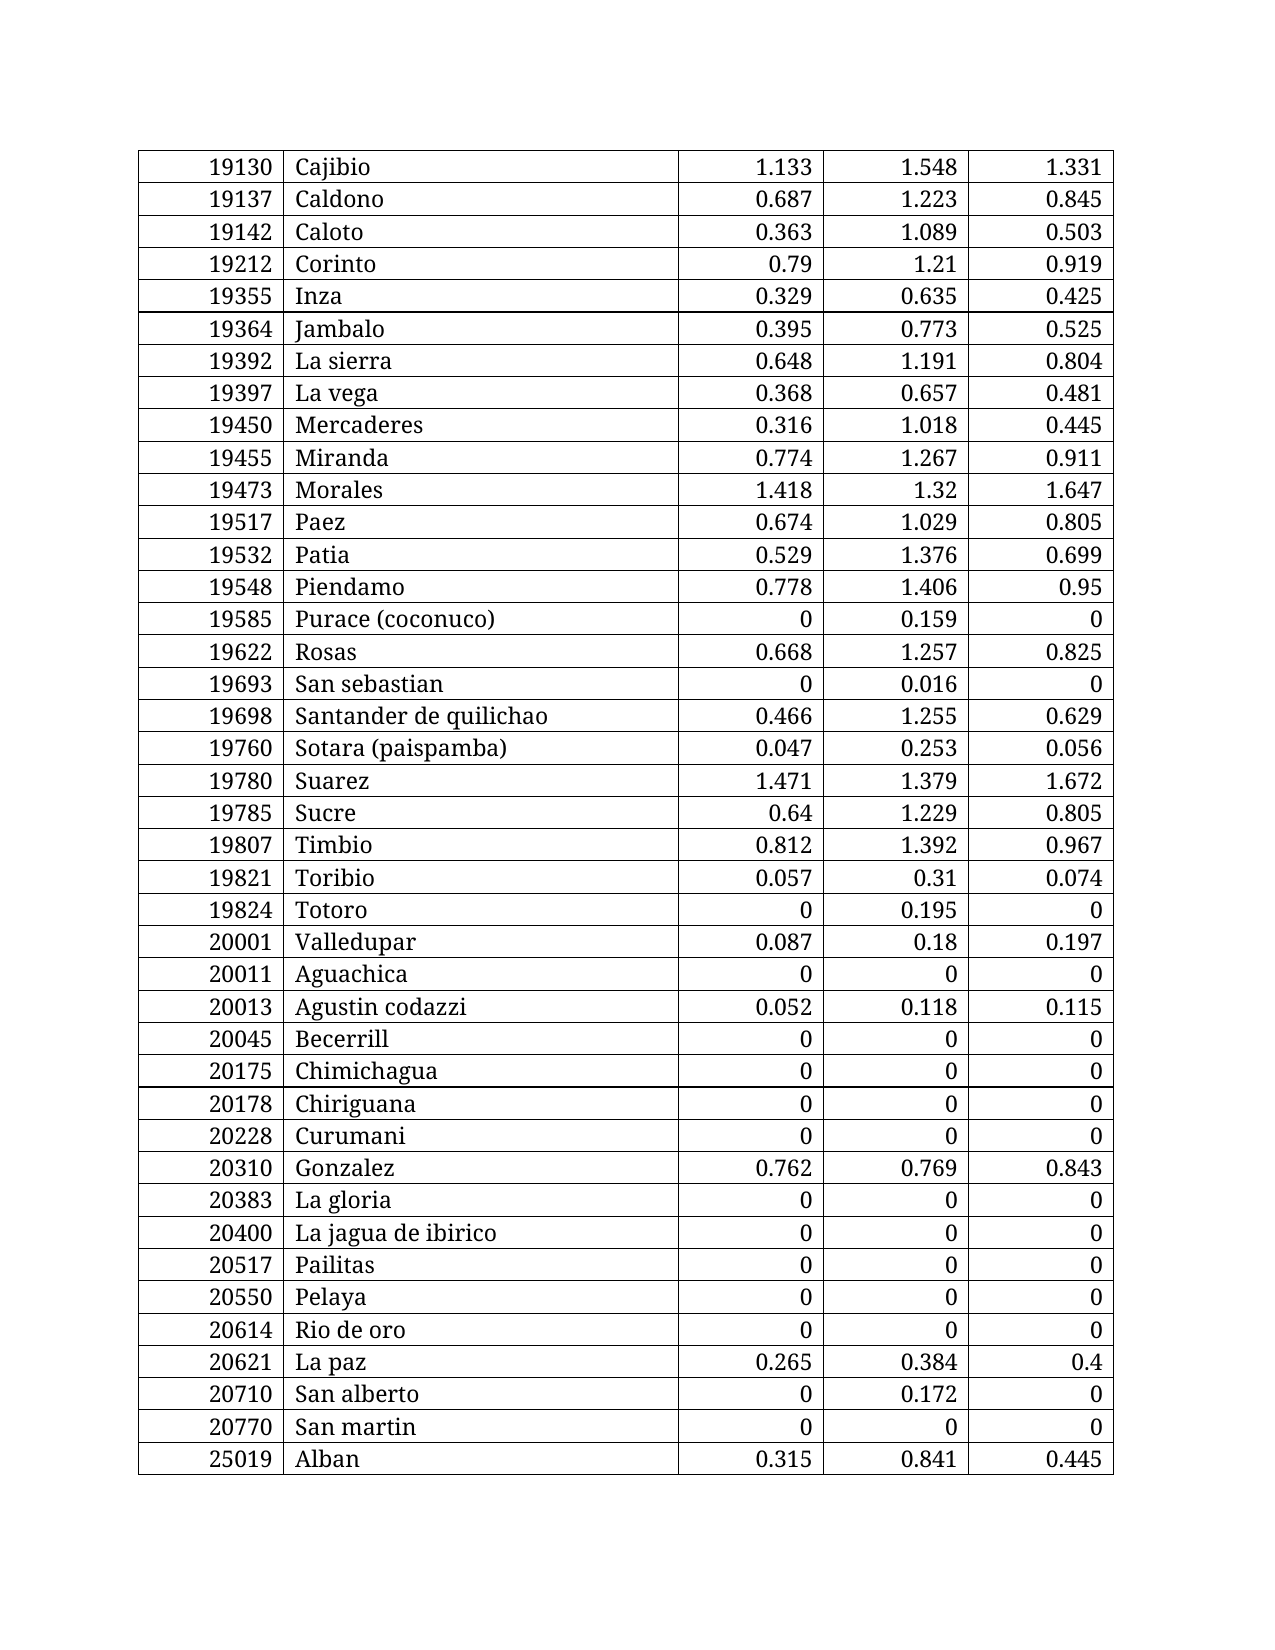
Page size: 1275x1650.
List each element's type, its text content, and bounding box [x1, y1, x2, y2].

table_cell 1.223 [824, 183, 968, 214]
table_cell 0.253 [824, 732, 968, 763]
table_cell 0 [824, 1055, 968, 1086]
table_cell Morales [284, 474, 678, 505]
table_cell 19455 [139, 442, 283, 473]
table_cell 19450 [139, 409, 283, 441]
table_cell 0.363 [679, 216, 823, 247]
table_cell 0.845 [969, 183, 1113, 214]
table_cell Becerrill [284, 1023, 678, 1054]
table_cell 0.687 [679, 183, 823, 214]
table_cell 1.672 [969, 765, 1113, 796]
table_cell 20550 [139, 1281, 283, 1312]
table_cell 0.967 [969, 829, 1113, 860]
table_cell 19807 [139, 829, 283, 860]
table_cell 1.089 [824, 216, 968, 247]
table_cell 0 [969, 1088, 1113, 1119]
table_cell 0 [969, 1055, 1113, 1086]
table_cell 1.379 [824, 765, 968, 796]
table_cell 0.95 [969, 571, 1113, 602]
table_cell 0.466 [679, 700, 823, 731]
table_cell San martin [284, 1410, 678, 1442]
table_cell 0.368 [679, 377, 823, 408]
table_cell 0.056 [969, 732, 1113, 763]
table_cell 0.197 [969, 926, 1113, 957]
table_cell 0.629 [969, 700, 1113, 731]
table_cell 19212 [139, 248, 283, 279]
table_cell 19585 [139, 603, 283, 634]
table_cell 0.778 [679, 571, 823, 602]
table_cell La gloria [284, 1184, 678, 1216]
table_cell 0.481 [969, 377, 1113, 408]
table_cell 0.79 [679, 248, 823, 279]
table_cell Chimichagua [284, 1055, 678, 1086]
table_cell 0.699 [969, 539, 1113, 570]
table_cell 19364 [139, 313, 283, 344]
table_cell 0.769 [824, 1152, 968, 1183]
table_cell 0 [679, 1249, 823, 1280]
table_cell Aguachica [284, 958, 678, 989]
table_cell 20013 [139, 991, 283, 1022]
table_cell Rosas [284, 635, 678, 667]
table_cell 1.257 [824, 635, 968, 667]
table_cell 19548 [139, 571, 283, 602]
table_cell 0 [679, 1378, 823, 1409]
table_cell 1.018 [824, 409, 968, 441]
table_cell Pelaya [284, 1281, 678, 1312]
table_cell 0 [969, 1217, 1113, 1248]
table_cell Toribio [284, 861, 678, 893]
table_cell 0.115 [969, 991, 1113, 1022]
table_cell Suarez [284, 765, 678, 796]
table_cell 20175 [139, 1055, 283, 1086]
table_cell 0.315 [679, 1443, 823, 1474]
table_cell 19824 [139, 894, 283, 925]
table_cell La jagua de ibirico [284, 1217, 678, 1248]
table_cell 0.911 [969, 442, 1113, 473]
table_cell 19698 [139, 700, 283, 731]
table_cell 20228 [139, 1120, 283, 1151]
table_cell Cajibio [284, 151, 678, 182]
table_cell 19130 [139, 151, 283, 182]
table_cell 0.825 [969, 635, 1113, 667]
table_cell 1.229 [824, 797, 968, 828]
table_cell 20011 [139, 958, 283, 989]
table_cell 1.133 [679, 151, 823, 182]
table_cell 19355 [139, 280, 283, 311]
table_cell 0 [824, 1217, 968, 1248]
table_cell 1.32 [824, 474, 968, 505]
table_cell Caloto [284, 216, 678, 247]
table_cell 19142 [139, 216, 283, 247]
table_cell 1.191 [824, 345, 968, 376]
table_cell 0 [824, 1249, 968, 1280]
table_cell 0.525 [969, 313, 1113, 344]
table_cell 25019 [139, 1443, 283, 1474]
table_cell 0.774 [679, 442, 823, 473]
table_cell 1.376 [824, 539, 968, 570]
table_cell 0 [679, 1055, 823, 1086]
table_cell 0.805 [969, 797, 1113, 828]
table_cell 0.804 [969, 345, 1113, 376]
table_cell 20178 [139, 1088, 283, 1119]
table_cell 0.172 [824, 1378, 968, 1409]
table_cell 0.919 [969, 248, 1113, 279]
table_cell 0.445 [969, 1443, 1113, 1474]
table_cell 19532 [139, 539, 283, 570]
table_cell 0.329 [679, 280, 823, 311]
table_cell 0.762 [679, 1152, 823, 1183]
table_cell 19693 [139, 668, 283, 699]
table_cell 0 [679, 894, 823, 925]
table_cell 0.316 [679, 409, 823, 441]
table_cell 0 [969, 1281, 1113, 1312]
table_cell 19760 [139, 732, 283, 763]
table_cell Santander de quilichao [284, 700, 678, 731]
table_cell 0.635 [824, 280, 968, 311]
table_cell 0.4 [969, 1346, 1113, 1377]
table_cell San alberto [284, 1378, 678, 1409]
table_cell San sebastian [284, 668, 678, 699]
table_cell Patia [284, 539, 678, 570]
table_cell 19622 [139, 635, 283, 667]
table_cell 0 [969, 1120, 1113, 1151]
table_cell Mercaderes [284, 409, 678, 441]
table_cell 0.425 [969, 280, 1113, 311]
table_cell Piendamo [284, 571, 678, 602]
table_cell 20383 [139, 1184, 283, 1216]
table_cell 0 [969, 668, 1113, 699]
table_cell 20770 [139, 1410, 283, 1442]
table_cell 1.406 [824, 571, 968, 602]
table_cell 19780 [139, 765, 283, 796]
table_cell 0 [824, 1184, 968, 1216]
table_cell Chiriguana [284, 1088, 678, 1119]
table_cell 0 [824, 958, 968, 989]
table_cell 0 [969, 1249, 1113, 1280]
table_cell 20710 [139, 1378, 283, 1409]
table_cell Sotara (paispamba) [284, 732, 678, 763]
table_cell Agustin codazzi [284, 991, 678, 1022]
table_cell 1.029 [824, 506, 968, 537]
table_cell 0.64 [679, 797, 823, 828]
table_cell 0 [824, 1023, 968, 1054]
table_cell Pailitas [284, 1249, 678, 1280]
table_cell 0.047 [679, 732, 823, 763]
table_cell Rio de oro [284, 1314, 678, 1345]
table_cell Totoro [284, 894, 678, 925]
table_cell Inza [284, 280, 678, 311]
table_cell 0.668 [679, 635, 823, 667]
table_cell Valledupar [284, 926, 678, 957]
table_cell 0.843 [969, 1152, 1113, 1183]
table_cell 19785 [139, 797, 283, 828]
table_cell 0 [679, 1120, 823, 1151]
table_cell 0.812 [679, 829, 823, 860]
table_cell 0 [679, 1410, 823, 1442]
table_cell 0 [824, 1314, 968, 1345]
table_cell 0 [824, 1088, 968, 1119]
table_cell 20400 [139, 1217, 283, 1248]
table_cell 1.331 [969, 151, 1113, 182]
table_cell 0.445 [969, 409, 1113, 441]
table_cell La vega [284, 377, 678, 408]
table_cell 1.548 [824, 151, 968, 182]
table_cell 0.159 [824, 603, 968, 634]
table_cell 0.052 [679, 991, 823, 1022]
table_cell 0.18 [824, 926, 968, 957]
table_cell 1.255 [824, 700, 968, 731]
table_cell 19137 [139, 183, 283, 214]
table_cell 20310 [139, 1152, 283, 1183]
table_cell La sierra [284, 345, 678, 376]
table_cell 20614 [139, 1314, 283, 1345]
table_cell 0.657 [824, 377, 968, 408]
table_cell 0 [969, 1023, 1113, 1054]
table_cell Jambalo [284, 313, 678, 344]
table_cell Sucre [284, 797, 678, 828]
table_cell 0.529 [679, 539, 823, 570]
table_cell 0 [824, 1281, 968, 1312]
table_cell 0 [969, 1184, 1113, 1216]
table_cell 0.648 [679, 345, 823, 376]
table_cell 20045 [139, 1023, 283, 1054]
table_cell 0 [679, 1088, 823, 1119]
table_cell 0 [969, 603, 1113, 634]
table_cell 0 [679, 603, 823, 634]
table_cell 20621 [139, 1346, 283, 1377]
table_cell 0 [679, 1281, 823, 1312]
table_cell 0 [679, 1217, 823, 1248]
table_cell 0 [969, 1314, 1113, 1345]
table_cell Curumani [284, 1120, 678, 1151]
table_cell 1.647 [969, 474, 1113, 505]
table_cell 0.503 [969, 216, 1113, 247]
table_cell 20001 [139, 926, 283, 957]
table_cell 0.118 [824, 991, 968, 1022]
table_cell 0.074 [969, 861, 1113, 893]
table_cell 0.674 [679, 506, 823, 537]
table_cell 0 [969, 1378, 1113, 1409]
table_cell 1.267 [824, 442, 968, 473]
table_cell 1.471 [679, 765, 823, 796]
table_cell 1.392 [824, 829, 968, 860]
table_cell Timbio [284, 829, 678, 860]
table_cell 19517 [139, 506, 283, 537]
table_cell 19821 [139, 861, 283, 893]
table_cell 0 [824, 1120, 968, 1151]
table_cell 0.087 [679, 926, 823, 957]
table_cell 0 [969, 958, 1113, 989]
table_cell 0 [969, 1410, 1113, 1442]
table_cell 0.265 [679, 1346, 823, 1377]
table_cell Paez [284, 506, 678, 537]
table_cell 0.395 [679, 313, 823, 344]
table_cell 1.418 [679, 474, 823, 505]
table_cell 0.195 [824, 894, 968, 925]
table_cell 0.016 [824, 668, 968, 699]
table_cell Purace (coconuco) [284, 603, 678, 634]
table_cell 0 [679, 958, 823, 989]
table_cell Alban [284, 1443, 678, 1474]
table_cell Gonzalez [284, 1152, 678, 1183]
table_cell 19473 [139, 474, 283, 505]
table_cell 0.057 [679, 861, 823, 893]
table_cell 20517 [139, 1249, 283, 1280]
table_cell 0 [679, 1184, 823, 1216]
table_cell 0 [679, 668, 823, 699]
table_cell 0 [679, 1314, 823, 1345]
table_cell 1.21 [824, 248, 968, 279]
table_cell 0 [679, 1023, 823, 1054]
table_cell Corinto [284, 248, 678, 279]
table_cell Miranda [284, 442, 678, 473]
table_cell 0 [824, 1410, 968, 1442]
table_cell 0 [969, 894, 1113, 925]
table_cell 0.384 [824, 1346, 968, 1377]
table_cell 0.773 [824, 313, 968, 344]
table_cell 0.805 [969, 506, 1113, 537]
table_cell La paz [284, 1346, 678, 1377]
table_cell 19397 [139, 377, 283, 408]
table_cell Caldono [284, 183, 678, 214]
table_cell 19392 [139, 345, 283, 376]
table_cell 0.841 [824, 1443, 968, 1474]
table_cell 0.31 [824, 861, 968, 893]
